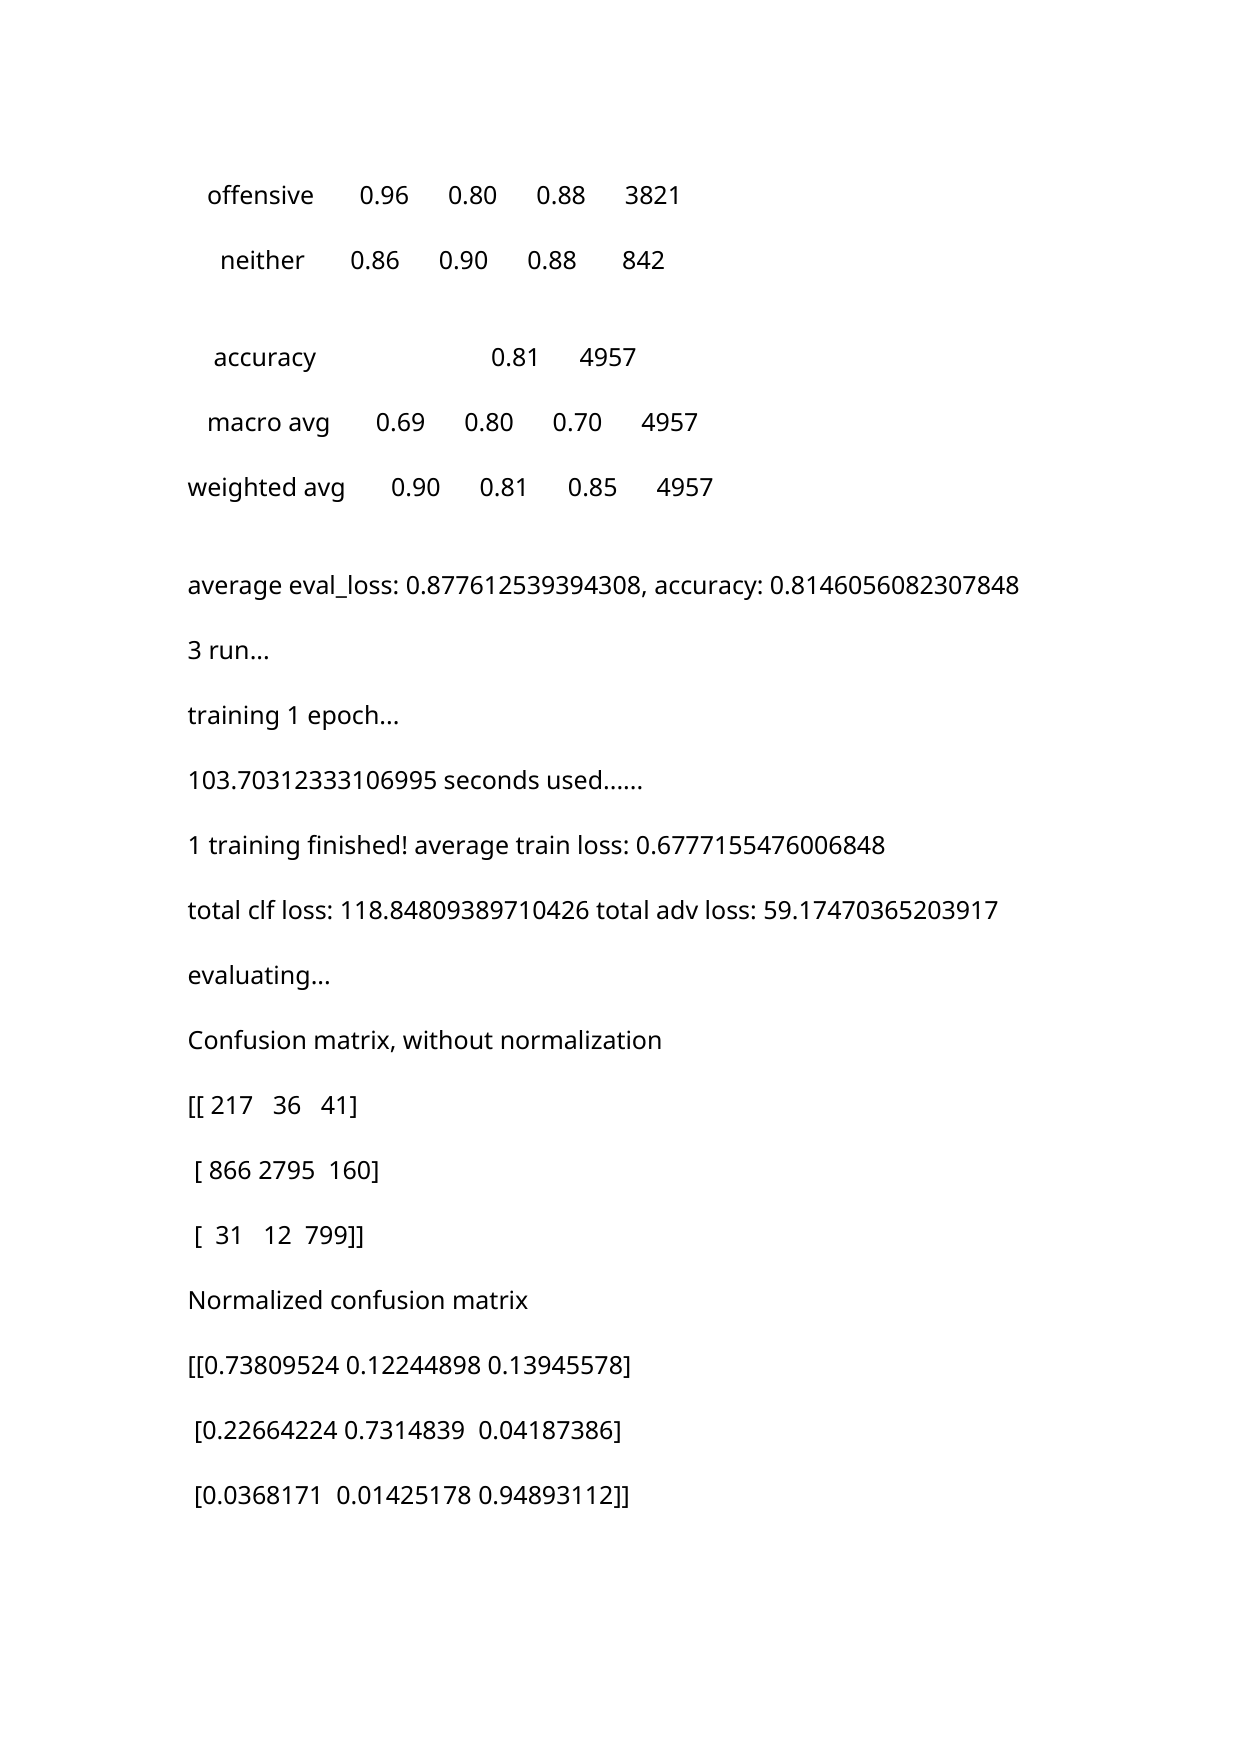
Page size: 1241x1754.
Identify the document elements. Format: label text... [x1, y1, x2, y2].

text 3 run... [187, 617, 1053, 682]
text accuracy 0.81 4957 [187, 324, 1053, 389]
text Normalized confusion matrix [187, 1267, 1053, 1332]
text training 1 epoch... [187, 682, 1053, 747]
text neither 0.86 0.90 0.88 842 [187, 227, 1053, 292]
text average eval_loss: 0.877612539394308, accuracy: 0.8146056082307848 [187, 552, 1053, 617]
text [[ 217 36 41] [187, 1072, 1053, 1137]
text total clf loss: 118.84809389710426 total adv loss: 59.17470365203917 [187, 877, 1053, 942]
text [0.0368171 0.01425178 0.94893112]] [187, 1462, 1053, 1527]
text macro avg 0.69 0.80 0.70 4957 [187, 389, 1053, 454]
text [0.22664224 0.7314839 0.04187386] [187, 1397, 1053, 1462]
text [ 31 12 799]] [187, 1202, 1053, 1267]
text [ 866 2795 160] [187, 1137, 1053, 1202]
text evaluating... [187, 942, 1053, 1007]
text offensive 0.96 0.80 0.88 3821 [187, 162, 1053, 227]
text Confusion matrix, without normalization [187, 1007, 1053, 1072]
text [[0.73809524 0.12244898 0.13945578] [187, 1332, 1053, 1397]
text weighted avg 0.90 0.81 0.85 4957 [187, 454, 1053, 519]
text 103.70312333106995 seconds used...... [187, 747, 1053, 812]
text 1 training finished! average train loss: 0.6777155476006848 [187, 812, 1053, 877]
